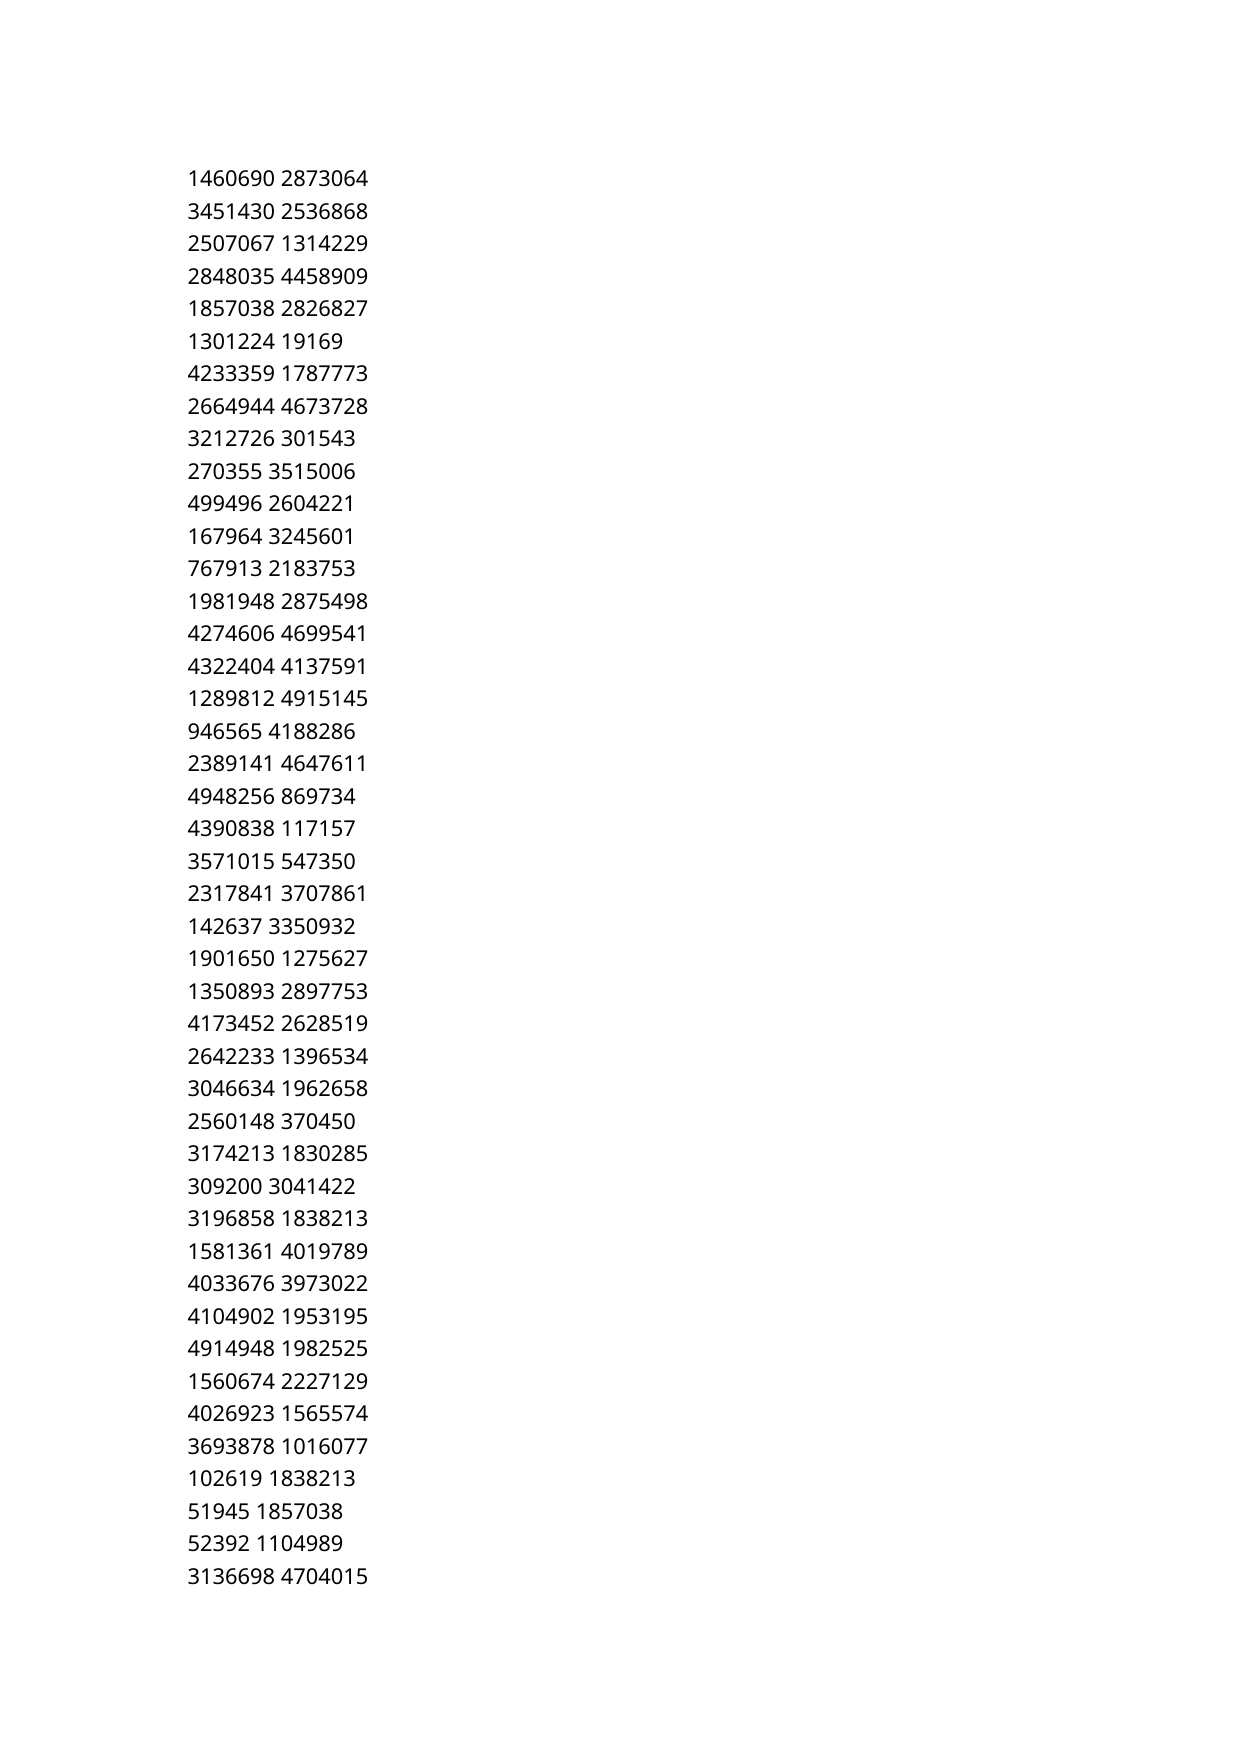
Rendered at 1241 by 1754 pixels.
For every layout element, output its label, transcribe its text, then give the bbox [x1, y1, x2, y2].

text 167964 3245601 [187, 519, 1053, 552]
text 4033676 3973022 [187, 1267, 1053, 1299]
text 2389141 4647611 [187, 747, 1053, 779]
text 102619 1838213 [187, 1462, 1053, 1494]
text 3046634 1962658 [187, 1072, 1053, 1104]
text 1289812 4915145 [187, 682, 1053, 714]
text 3693878 1016077 [187, 1429, 1053, 1462]
text 3136698 4704015 [187, 1559, 1053, 1592]
text 767913 2183753 [187, 552, 1053, 584]
text 3196858 1838213 [187, 1202, 1053, 1234]
text 2664944 4673728 [187, 389, 1053, 422]
text 2317841 3707861 [187, 877, 1053, 909]
text 4948256 869734 [187, 779, 1053, 812]
text 1560674 2227129 [187, 1364, 1053, 1397]
text 1901650 1275627 [187, 942, 1053, 974]
text 2560148 370450 [187, 1104, 1053, 1137]
text 3212726 301543 [187, 422, 1053, 454]
text 4173452 2628519 [187, 1007, 1053, 1039]
text 1460690 2873064 [187, 162, 1053, 194]
text 4233359 1787773 [187, 357, 1053, 389]
text 4274606 4699541 [187, 617, 1053, 649]
text 2848035 4458909 [187, 259, 1053, 292]
text 946565 4188286 [187, 714, 1053, 747]
text 51945 1857038 [187, 1494, 1053, 1527]
text 2642233 1396534 [187, 1039, 1053, 1072]
text 4914948 1982525 [187, 1332, 1053, 1364]
text 4104902 1953195 [187, 1299, 1053, 1332]
text 499496 2604221 [187, 487, 1053, 519]
text 1981948 2875498 [187, 584, 1053, 617]
text 142637 3350932 [187, 909, 1053, 942]
text 3571015 547350 [187, 844, 1053, 877]
text 4322404 4137591 [187, 649, 1053, 682]
text 1581361 4019789 [187, 1234, 1053, 1267]
text 1857038 2826827 [187, 292, 1053, 324]
text 309200 3041422 [187, 1169, 1053, 1202]
text 52392 1104989 [187, 1527, 1053, 1559]
text 4026923 1565574 [187, 1397, 1053, 1429]
text 1350893 2897753 [187, 974, 1053, 1007]
text 270355 3515006 [187, 454, 1053, 487]
text 1301224 19169 [187, 324, 1053, 357]
text 4390838 117157 [187, 812, 1053, 844]
text 3451430 2536868 [187, 194, 1053, 227]
text 3174213 1830285 [187, 1137, 1053, 1169]
text 2507067 1314229 [187, 227, 1053, 259]
